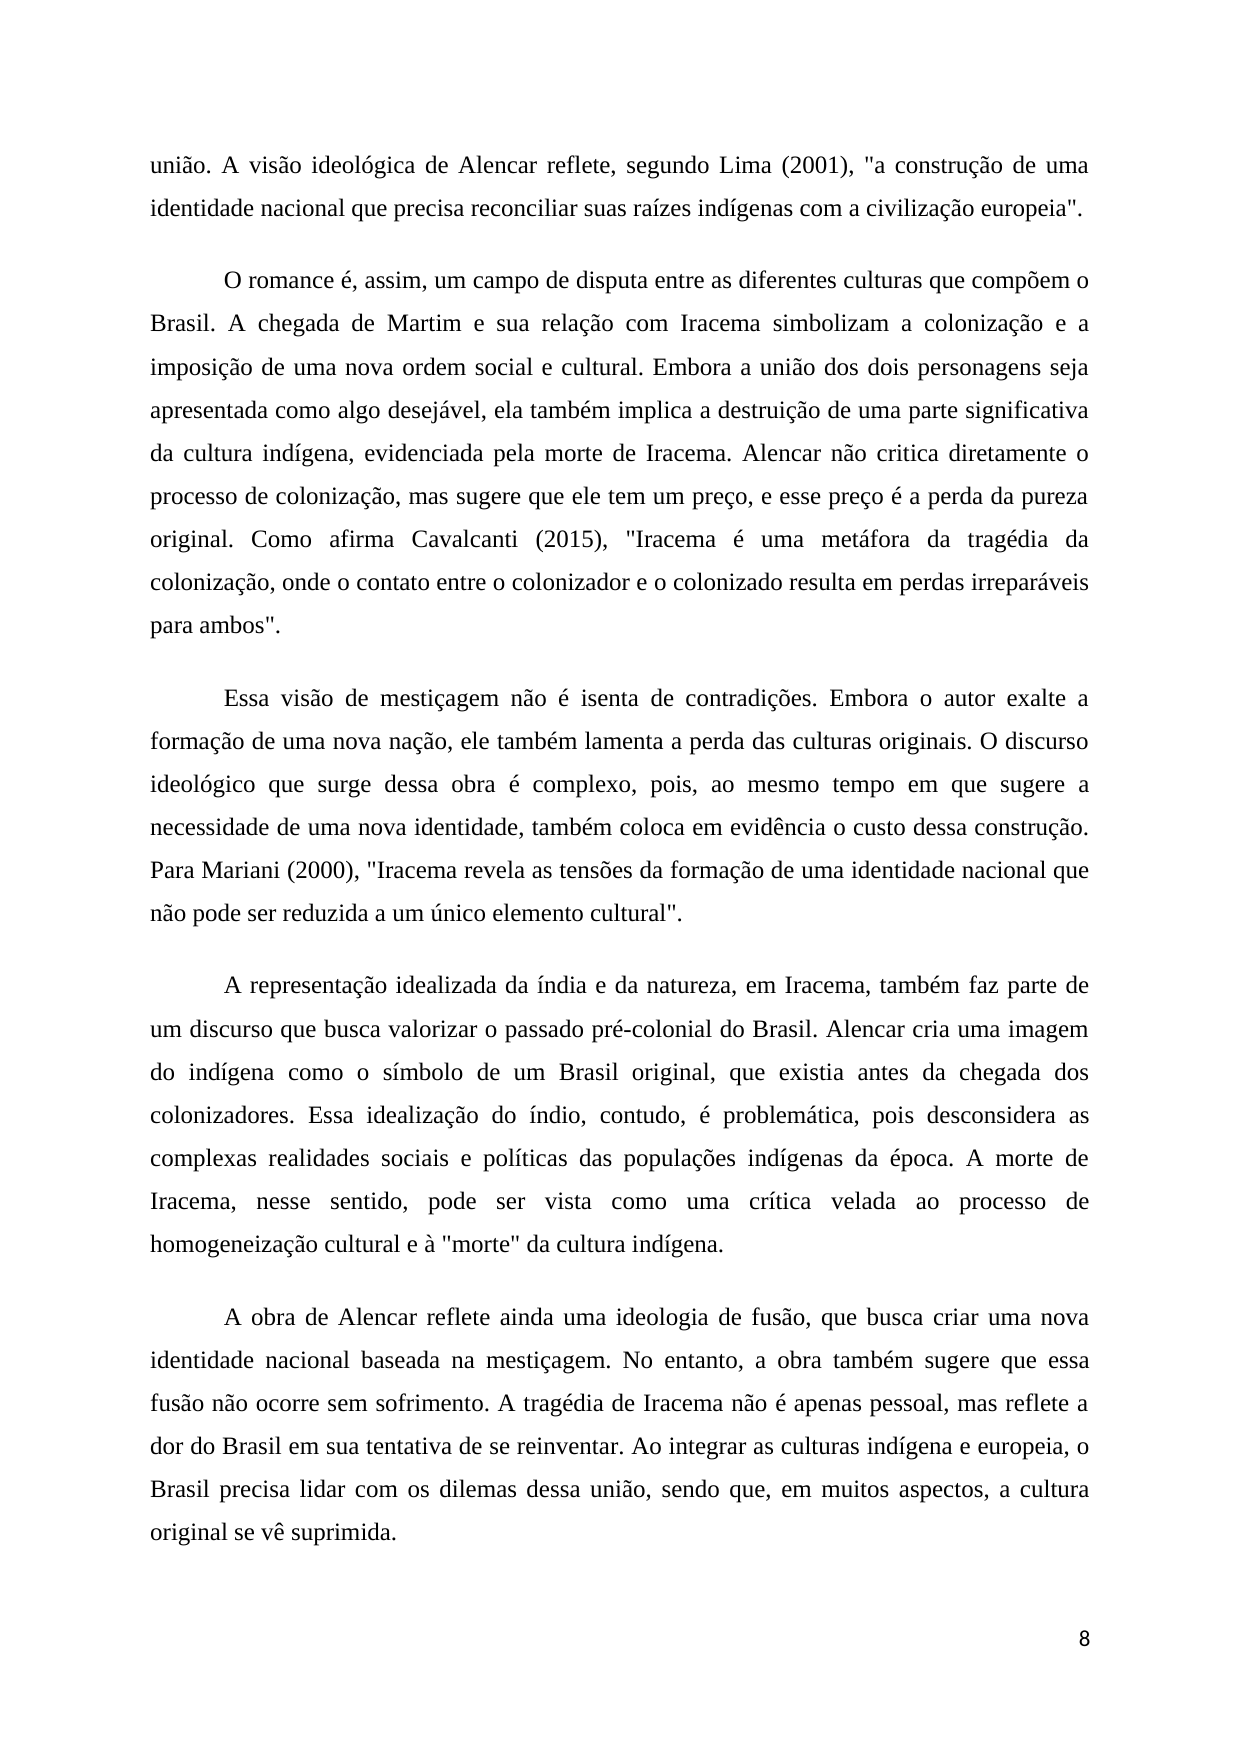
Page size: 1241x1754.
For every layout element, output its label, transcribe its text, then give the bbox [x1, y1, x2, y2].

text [150, 150, 1090, 222]
text Essa visão de mestiçagem não é isenta de contradições. Embora o autor exalte a formação de uma nova nação, ele também lamenta a perda das culturas originais. O discurso ideológico que surge dessa obra é complexo, pois, ao mesmo tempo em que sugere a necessidade de uma nova identidade, também coloca em evidência o custo dessa construção. Para Mariani (2000), "Iracema revela as tensões da formação de uma identidade nacional que não pode ser reduzida a um único elemento cultural". [150, 683, 1090, 927]
text A representação idealizada da índia e da natureza, em Iracema, também faz parte de um discurso que busca valorizar o passado pré-colonial do Brasil. Alencar cria uma imagem do indígena como o símbolo de um Brasil original, que existia antes da chegada dos colonizadores. Essa idealização do índio, contudo, é problemática, pois desconsidera as complexas realidades sociais e políticas das populações indígenas da época. A morte de Iracema, nesse sentido, pode ser vista como uma crítica velada ao processo de homogeneização cultural e à "morte" da cultura indígena. [150, 971, 1090, 1258]
text O romance é, assim, um campo de disputa entre as diferentes culturas que compõem o Brasil. A chegada de Martim e sua relação com Iracema simbolizam a colonização e a imposição de uma nova ordem social e cultural. Embora a união dos dois personagens seja apresentada como algo desejável, ela também implica a destruição de uma parte significativa da cultura indígena, evidenciada pela morte de Iracema. Alencar não critica diretamente o processo de colonização, mas sugere que ele tem um preço, e esse preço é a perda da pureza original. Como afirma Cavalcanti (2015), "Iracema é uma metáfora da tragédia da colonização, onde o contato entre o colonizador e o colonizado resulta em perdas irreparáveis para ambos". [150, 265, 1090, 639]
text A obra de Alencar reflete ainda uma ideologia de fusão, que busca criar uma nova identidade nacional baseada na mestiçagem. No entanto, a obra também sugere que essa fusão não ocorre sem sofrimento. A tragédia de Iracema não é apenas pessoal, mas reflete a dor do Brasil em sua tentativa de se reinventar. Ao integrar as culturas indígena e europeia, o Brasil precisa lidar com os dilemas dessa união, sendo que, em muitos aspectos, a cultura original se vê suprimida. [150, 1302, 1090, 1546]
